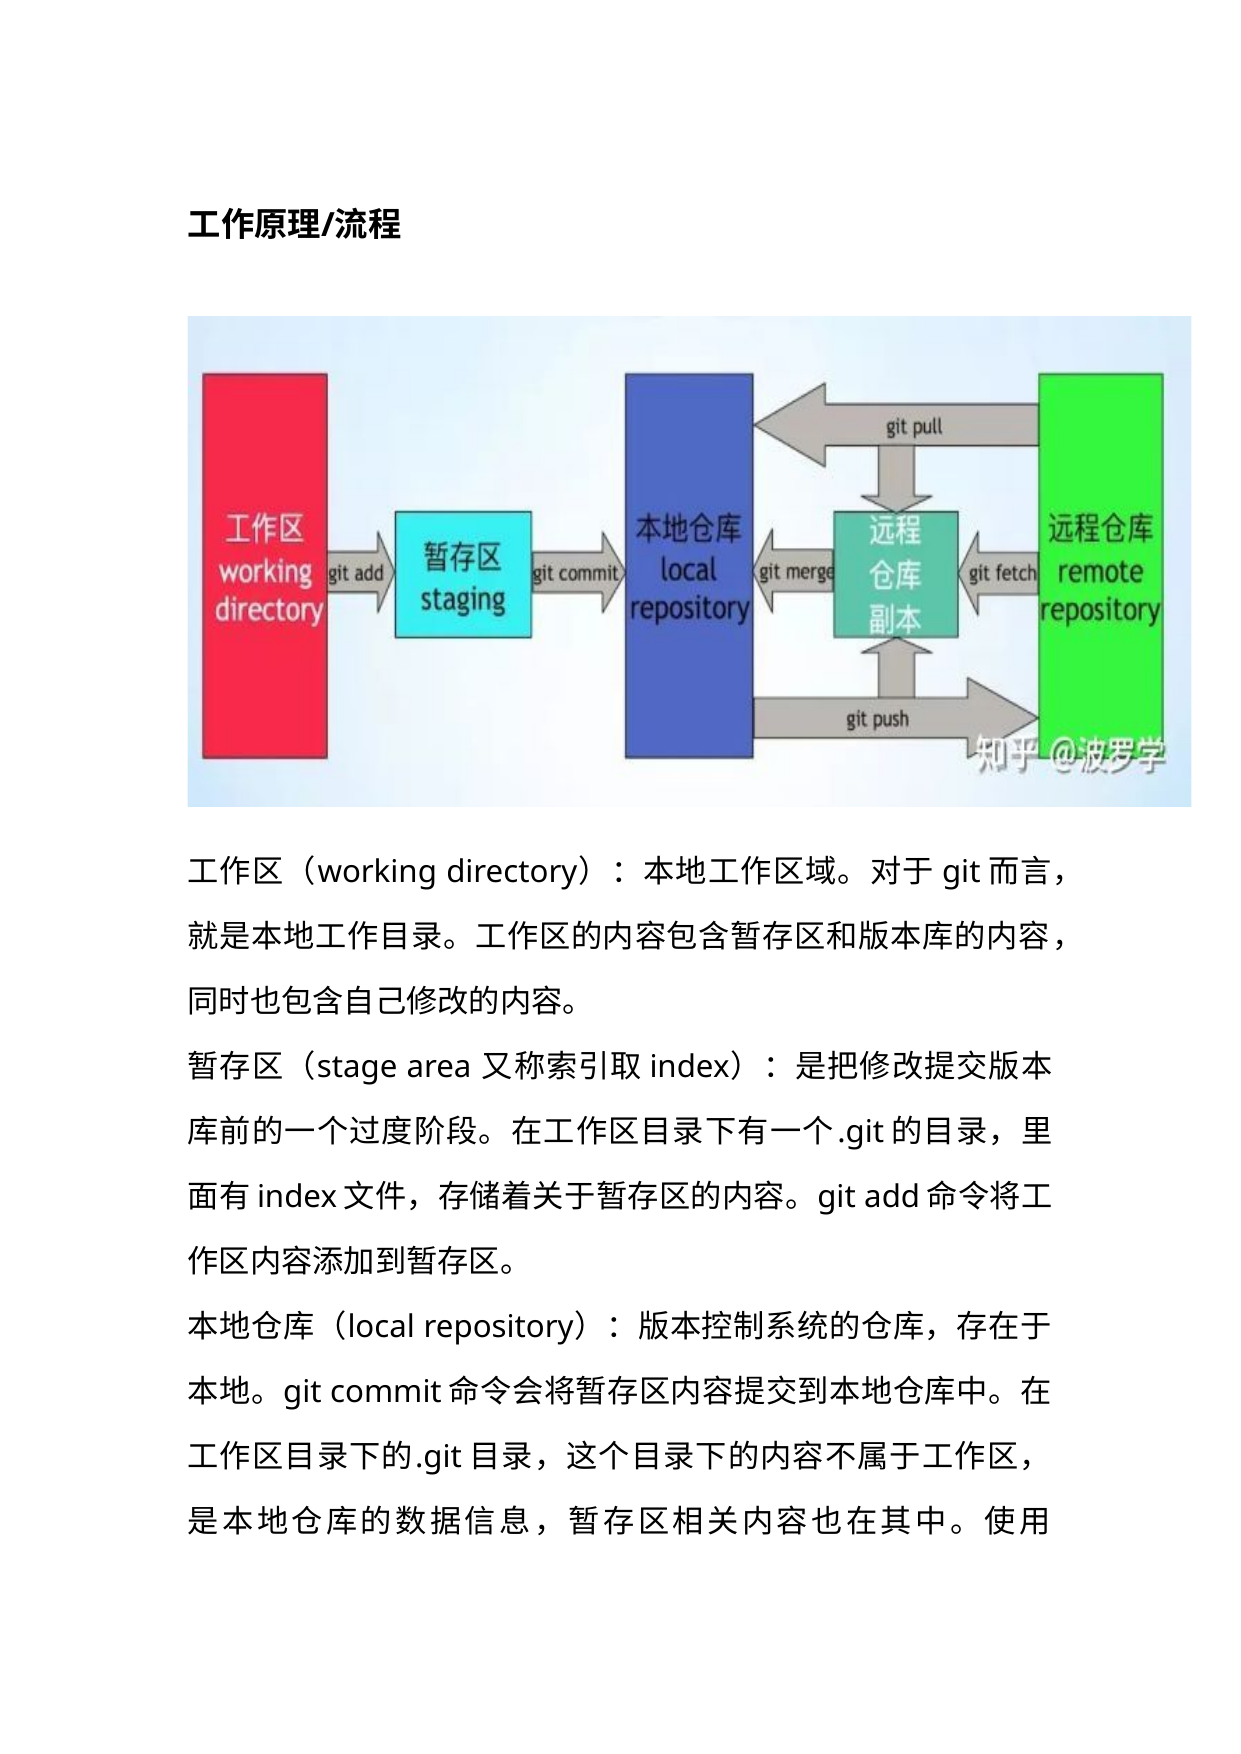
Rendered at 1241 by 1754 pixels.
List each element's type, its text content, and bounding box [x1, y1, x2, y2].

picture [187, 316, 1192, 807]
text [187, 1291, 1053, 1551]
text 暂存区（stage area 又称索引取index）：是把修改提交版本库前的一个过度阶段。在工作区目录下有一个.git的目录，里面有index文件，存储着关于暂存区的内容。git add命令将工作区内容添加到暂存区。 [187, 1031, 1053, 1291]
text 工作区（working directory）：本地工作区域。对于git而言，就是本地工作目录。工作区的内容包含暂存区和版本库的内容，同时也包含自己修改的内容。 [187, 836, 1053, 1031]
subtitle 工作原理/流程 [187, 189, 1053, 254]
